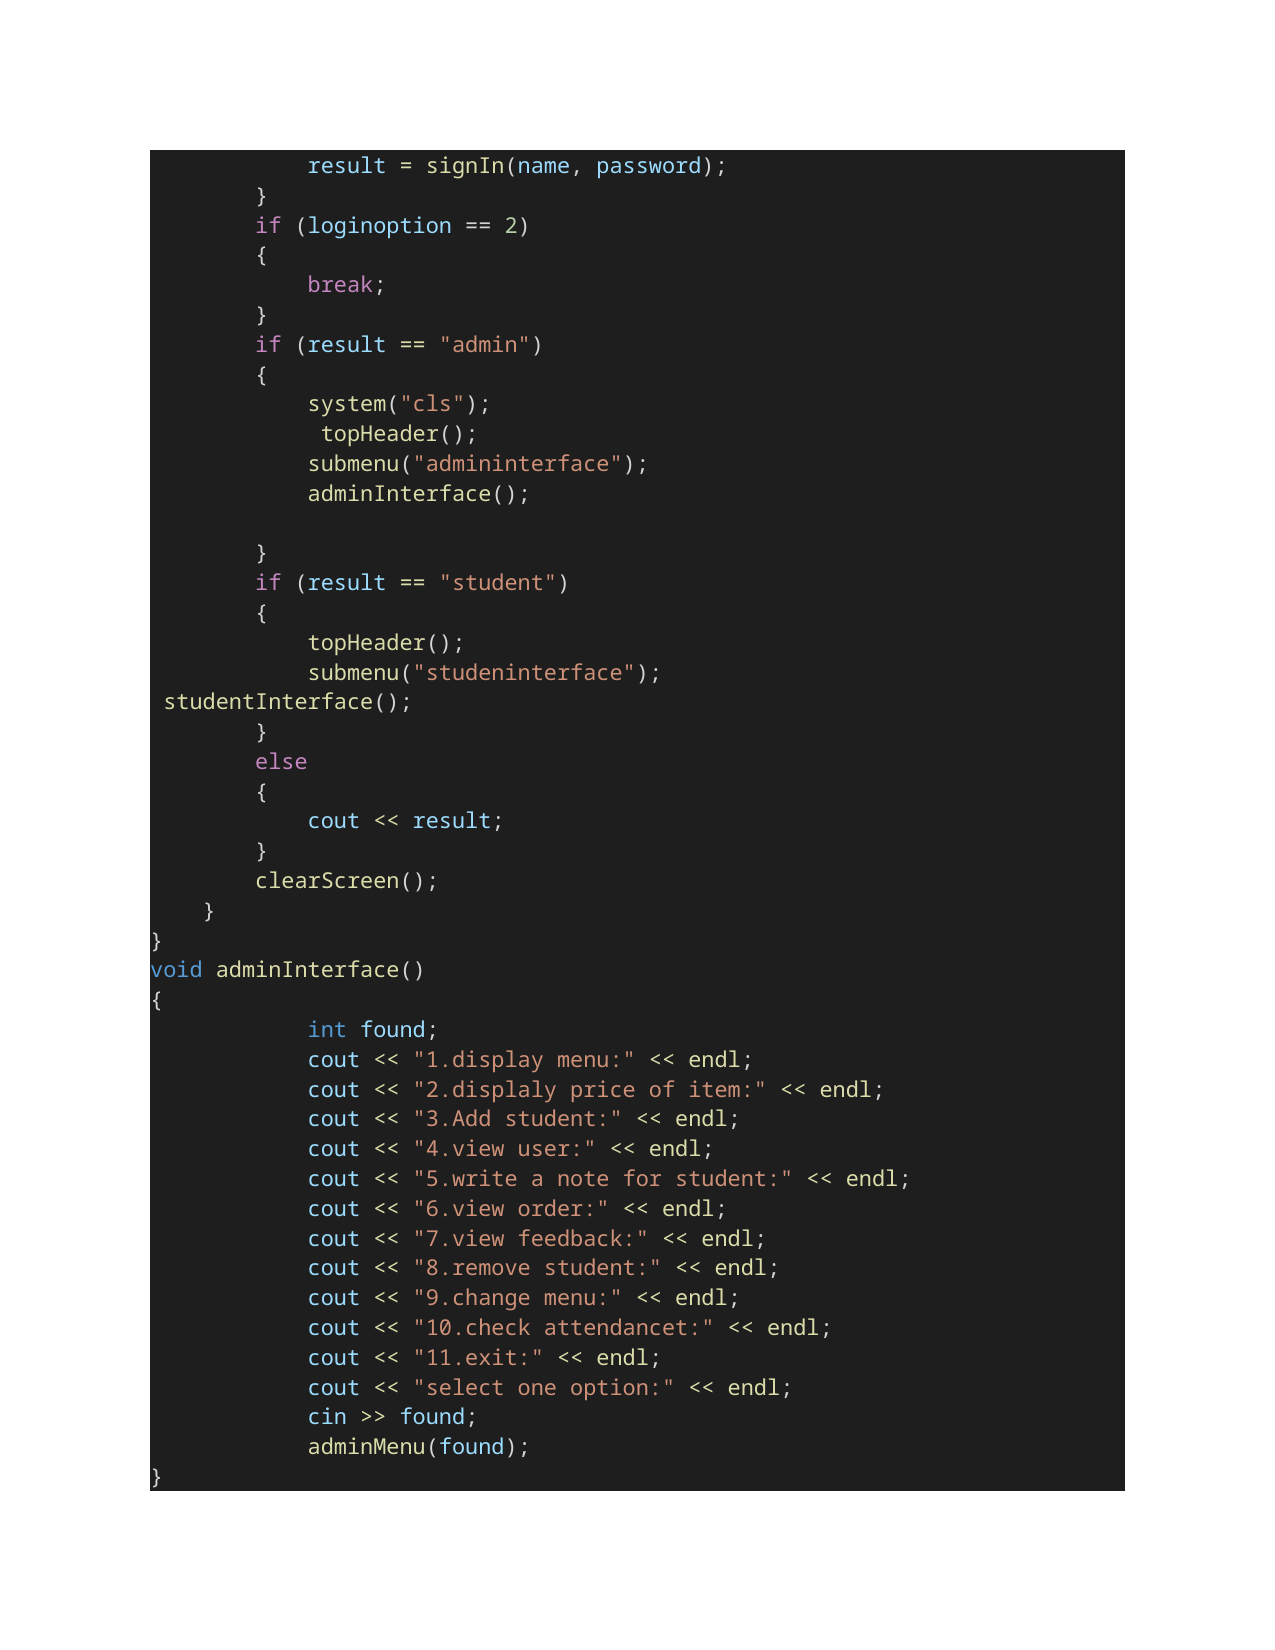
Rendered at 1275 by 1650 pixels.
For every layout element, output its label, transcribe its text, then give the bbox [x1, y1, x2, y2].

text } [150, 895, 1125, 924]
text } [150, 924, 1125, 954]
text cout << "1.display menu:" << endl; [150, 1044, 1125, 1073]
text } [150, 716, 1125, 746]
text } [150, 1461, 1125, 1491]
text cout << "10.check attendancet:" << endl; [150, 1312, 1125, 1342]
text } [150, 537, 1125, 567]
text else [150, 746, 1125, 776]
text if (result == "student") [150, 567, 1125, 597]
text cout << "9.change menu:" << endl; [150, 1282, 1125, 1312]
text int found; [150, 1014, 1125, 1044]
text cout << "11.exit:" << endl; [150, 1342, 1125, 1371]
text } [150, 299, 1125, 329]
text if (result == "admin") [150, 329, 1125, 358]
text submenu("studeninterface"); [150, 656, 1125, 686]
text } [150, 835, 1125, 865]
text { [150, 776, 1125, 805]
text clearScreen(); [150, 865, 1125, 895]
text result = signIn(name, password); [150, 150, 1125, 180]
text cout << "2.displaly price of item:" << endl; [150, 1073, 1125, 1103]
text break; [150, 269, 1125, 299]
text cout << "6.view order:" << endl; [150, 1193, 1125, 1222]
text { [150, 984, 1125, 1014]
text void adminInterface() [150, 954, 1125, 984]
text { [150, 597, 1125, 627]
text { [150, 358, 1125, 388]
text cout << "4.view user:" << endl; [150, 1133, 1125, 1163]
text adminMenu(found); [150, 1431, 1125, 1461]
text } [150, 180, 1125, 209]
text cout << "select one option:" << endl; [150, 1371, 1125, 1401]
text topHeader(); [150, 418, 1125, 448]
text if (loginoption == 2) [150, 209, 1125, 239]
text submenu("admininterface"); [150, 448, 1125, 478]
text topHeader(); [150, 627, 1125, 656]
text adminInterface(); [150, 478, 1125, 507]
text system("cls"); [150, 388, 1125, 418]
text studentInterface(); [150, 686, 1125, 716]
text cin >> found; [150, 1401, 1125, 1431]
text { [150, 239, 1125, 269]
text cout << result; [150, 805, 1125, 835]
text cout << "3.Add student:" << endl; [150, 1103, 1125, 1133]
text cout << "5.write a note for student:" << endl; [150, 1163, 1125, 1193]
text cout << "8.remove student:" << endl; [150, 1252, 1125, 1282]
text cout << "7.view feedback:" << endl; [150, 1222, 1125, 1252]
